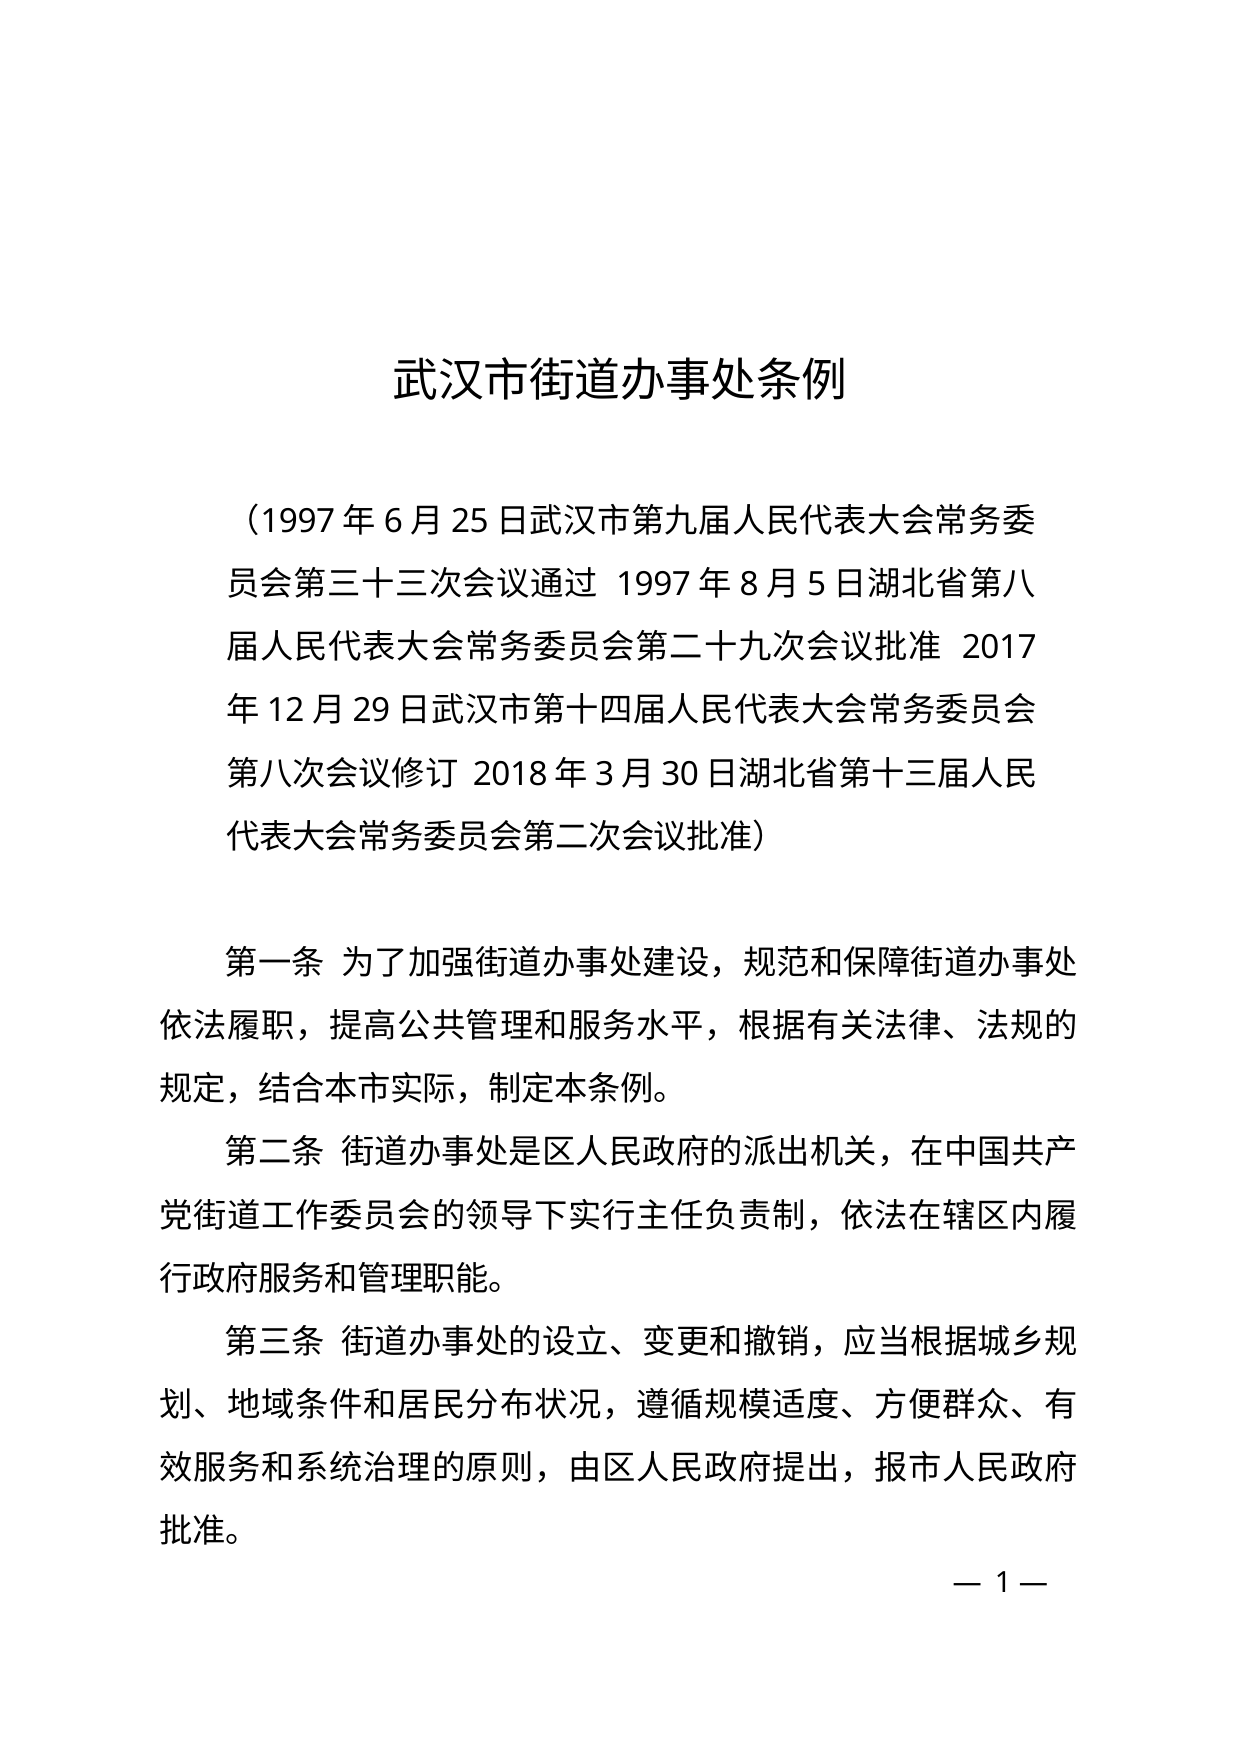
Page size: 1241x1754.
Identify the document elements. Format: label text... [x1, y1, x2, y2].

text 第二条 街道办事处是区人民政府的派出机关，在中国共产党街道工作委员会的领导下实行主任负责制，依法在辖区内履行政府服务和管理职能。 [159, 1118, 1081, 1307]
text 第一条 为了加强街道办事处建设，规范和保障街道办事处依法履职，提高公共管理和服务水平，根据有关法律、法规的规定，结合本市实际，制定本条例。 [159, 928, 1081, 1118]
text 第三条 街道办事处的设立、变更和撤销，应当根据城乡规划、地域条件和居民分布状况，遵循规模适度、方便群众、有效服务和系统治理的原则，由区人民政府提出，报市人民政府批准。 [159, 1307, 1081, 1560]
subtitle 武汉市街道办事处条例 [159, 329, 1081, 423]
text （1997年6月25日武汉市第九届人民代表大会常务委员会第三十三次会议通过 1997年8月5日湖北省第八届人民代表大会常务委员会第二十九次会议批准 2017年12月29日武汉市第十四届人民代表大会常务委员会第八次会议修订 2018年3月30日湖北省第十三届人民代表大会常务委员会第二次会议批准） [226, 487, 1037, 865]
